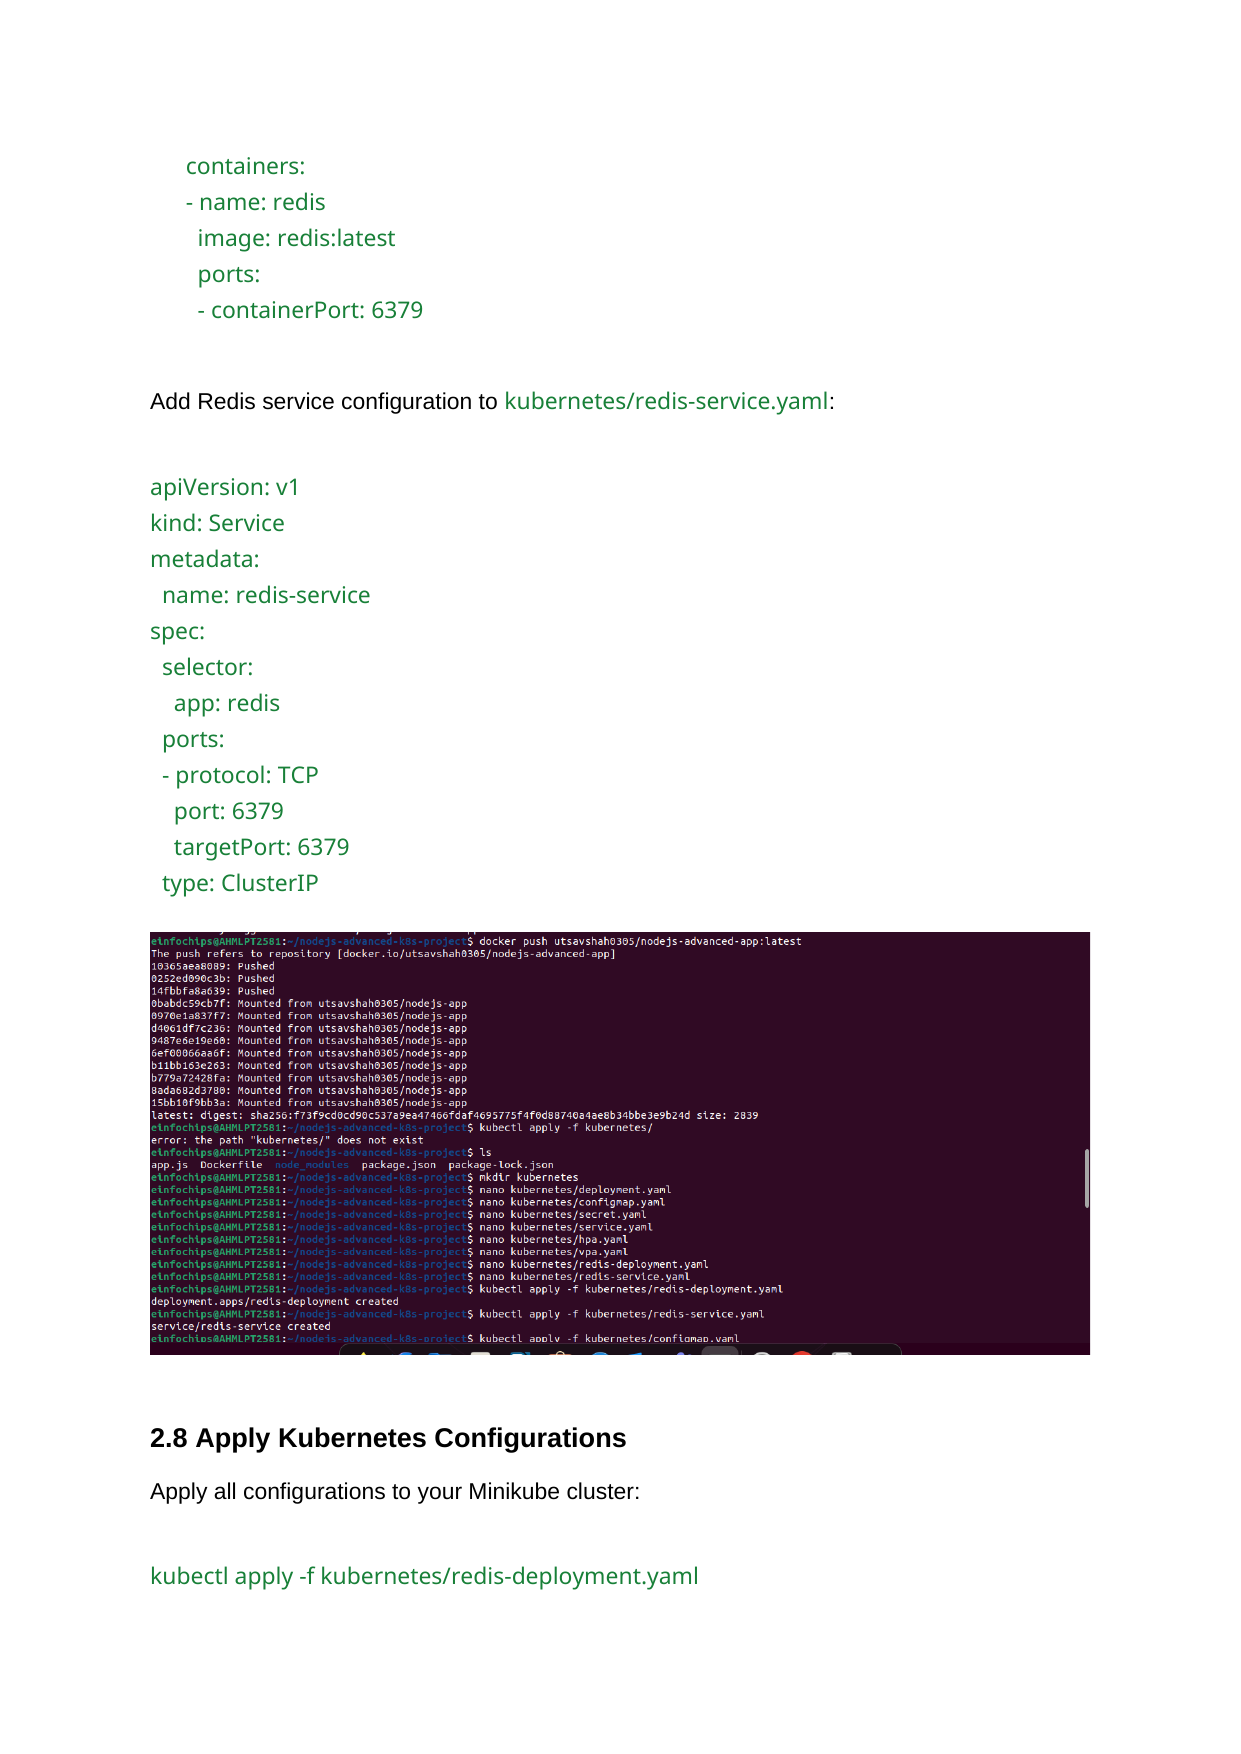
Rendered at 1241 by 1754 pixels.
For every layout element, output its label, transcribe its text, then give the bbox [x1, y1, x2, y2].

text spec: [150, 615, 1090, 646]
text targetPort: 6379 [150, 831, 1090, 862]
text - name: redis [150, 186, 1090, 217]
text kind: Service [150, 507, 1090, 538]
text name: redis-service [150, 579, 1090, 610]
text metadata: [150, 543, 1090, 574]
text kubectl apply -f kubernetes/redis-deployment.yaml [150, 1560, 1090, 1591]
text containers: [150, 150, 1090, 181]
text - containerPort: 6379 [150, 294, 1090, 325]
text app: redis [150, 687, 1090, 718]
picture [150, 932, 1091, 1355]
text image: redis:latest [150, 222, 1090, 253]
text port: 6379 [150, 795, 1090, 826]
text Apply all configurations to your Minikube cluster: [150, 1478, 1090, 1504]
text type: ClusterIP [150, 867, 1090, 898]
text ports: [150, 258, 1090, 289]
subtitle 2.8 Apply Kubernetes Configurations [150, 1422, 1090, 1453]
text apiVersion: v1 [150, 471, 1090, 503]
text ports: [150, 723, 1090, 754]
text selector: [150, 651, 1090, 682]
text Add Redis service configuration to kubernetes/redis-service.yaml: [150, 385, 1090, 416]
text - protocol: TCP [150, 759, 1090, 790]
